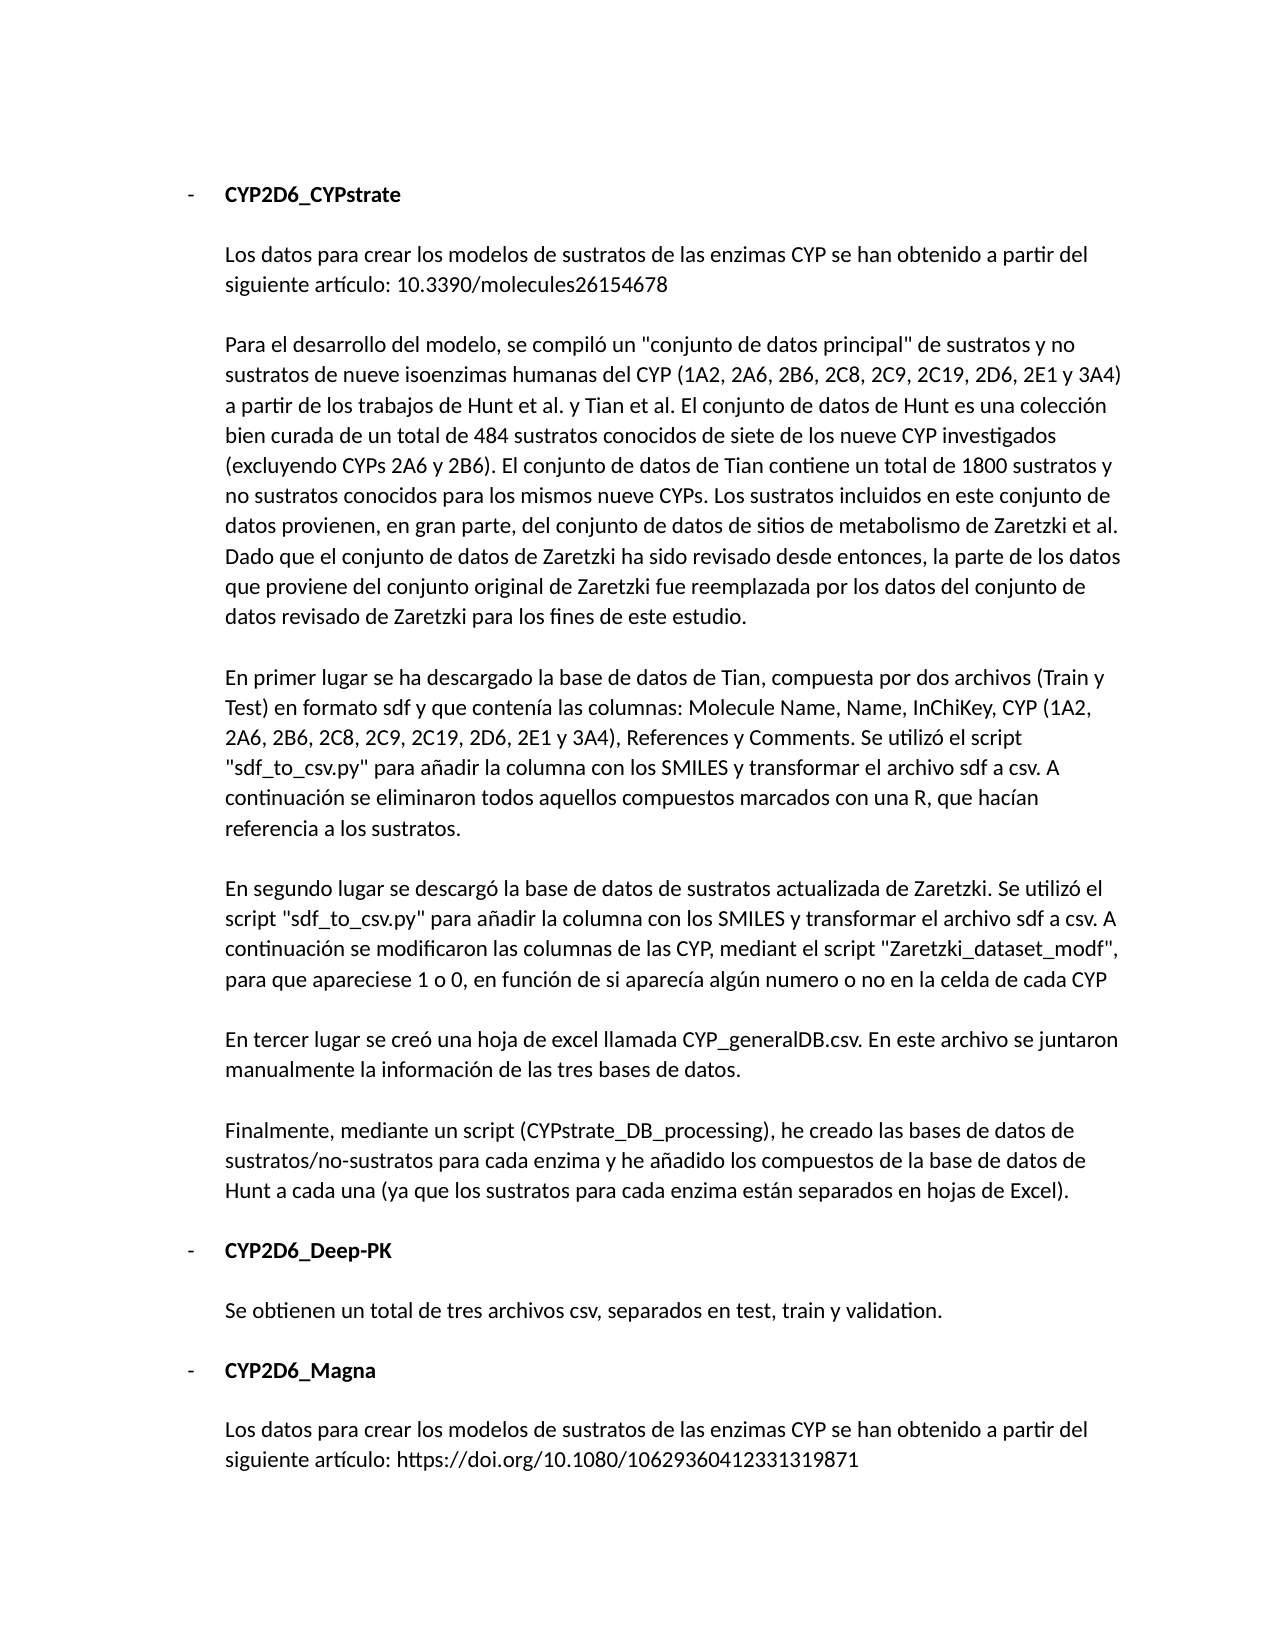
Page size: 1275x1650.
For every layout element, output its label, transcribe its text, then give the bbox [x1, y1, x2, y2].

list En primer lugar se ha descargado la base de datos de Tian, compuesta por dos archivos (Train y Test) en formato sdf y que contenía las columnas: Molecule Name, Name, InChiKey, CYP (1A2, 2A6, 2B6, 2C8, 2C9, 2C19, 2D6, 2E1 y 3A4), References y Comments. Se utilizó el script "sdf_to_csv.py" para añadir la columna con los SMILES y transformar el archivo sdf a csv. A continuación se eliminaron todos aquellos compuestos marcados con una R, que hacían referencia a los sustratos. [225, 663, 1125, 842]
list CYP2D6_Magna [187, 1357, 1125, 1385]
list Se obtienen un total de tres archivos csv, separados en test, train y validation. [225, 1296, 1125, 1324]
list CYP2D6_CYPstrate [187, 180, 1125, 208]
list En segundo lugar se descargó la base de datos de sustratos actualizada de Zaretzki. Se utilizó el script "sdf_to_csv.py" para añadir la columna con los SMILES y transformar el archivo sdf a csv. A continuación se modificaron las columnas de las CYP, mediant el script "Zaretzki_dataset_modf", para que apareciese 1 o 0, en función de si aparecía algún numero o no en la celda de cada CYP [225, 874, 1125, 993]
list Finalmente, mediante un script (CYPstrate_DB_processing), he creado las bases de datos de sustratos/no-sustratos para cada enzima y he añadido los compuestos de la base de datos de Hunt a cada una (ya que los sustratos para cada enzima están separados en hojas de Excel). [225, 1116, 1125, 1204]
list Para el desarrollo del modelo, se compiló un "conjunto de datos principal" de sustratos y no sustratos de nueve isoenzimas humanas del CYP (1A2, 2A6, 2B6, 2C8, 2C9, 2C19, 2D6, 2E1 y 3A4) a partir de los trabajos de Hunt et al. y Tian et al. El conjunto de datos de Hunt es una colección bien curada de un total de 484 sustratos conocidos de siete de los nueve CYP investigados (excluyendo CYPs 2A6 y 2B6). El conjunto de datos de Tian contiene un total de 1800 sustratos y no sustratos conocidos para los mismos nueve CYPs. Los sustratos incluidos en este conjunto de datos provienen, en gran parte, del conjunto de datos de sitios de metabolismo de Zaretzki et al. Dado que el conjunto de datos de Zaretzki ha sido revisado desde entonces, la parte de los datos que proviene del conjunto original de Zaretzki fue reemplazada por los datos del conjunto de datos revisado de Zaretzki para los fines de este estudio. [225, 330, 1125, 630]
list Los datos para crear los modelos de sustratos de las enzimas CYP se han obtenido a partir del siguiente artículo: 10.3390/molecules26154678 [225, 240, 1125, 298]
list Los datos para crear los modelos de sustratos de las enzimas CYP se han obtenido a partir del siguiente artículo: https://doi.org/10.1080/10629360412331319871 [225, 1415, 1125, 1473]
list CYP2D6_Deep-PK [187, 1237, 1125, 1265]
list En tercer lugar se creó una hoja de excel llamada CYP_generalDB.csv. En este archivo se juntaron manualmente la información de las tres bases de datos. [225, 1025, 1125, 1083]
